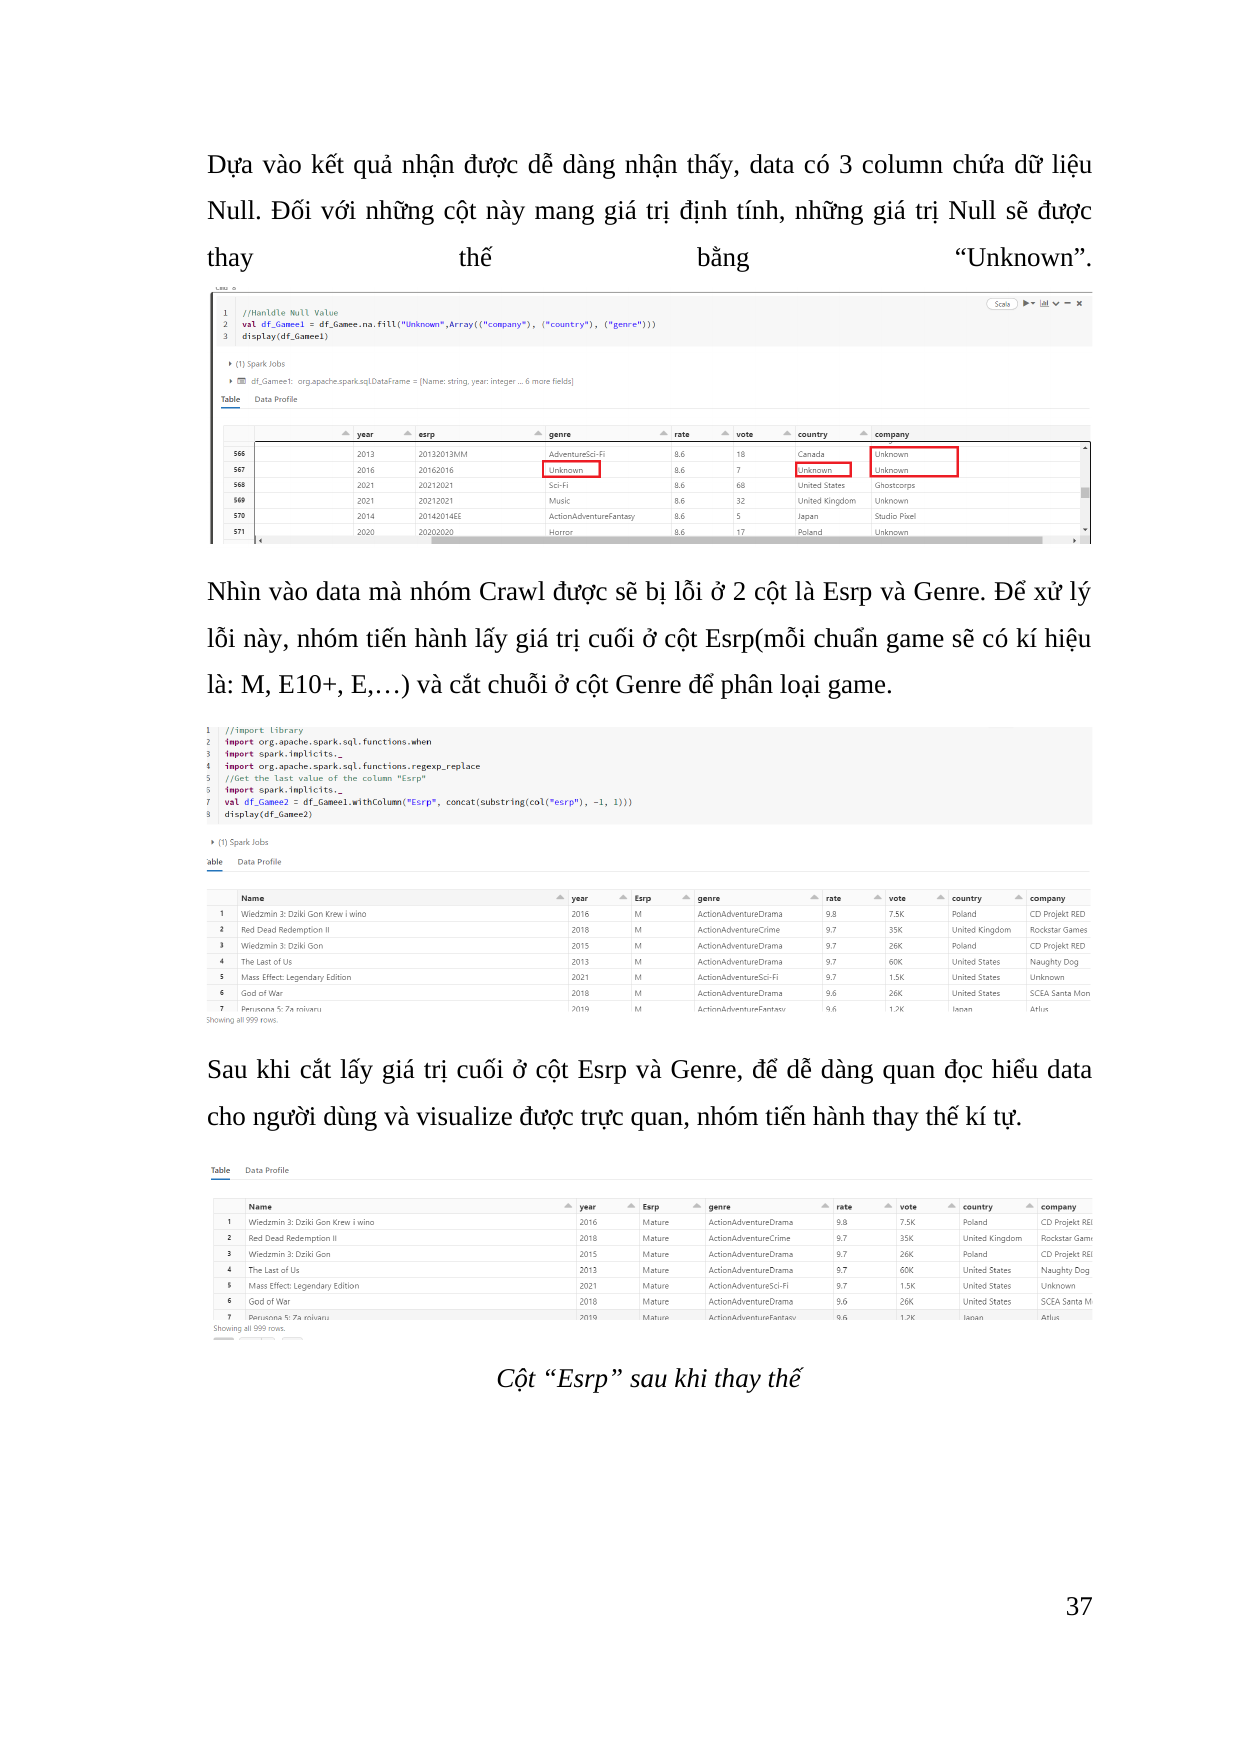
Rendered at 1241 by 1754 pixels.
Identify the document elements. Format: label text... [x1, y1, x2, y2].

text Dựa vào kết quả nhận được dễ dàng nhận thấy, data có 3 column chứa dữ liệu Null. Đối với những cột này mang giá trị định tính, những giá trị Null sẽ được thay thế bằng “Unknown”. [207, 148, 1092, 287]
picture [206, 1158, 1093, 1340]
text Sau khi cắt lấy giá trị cuối ở cột Esrp và Genre, để dễ dàng quan đọc hiểu data cho người dùng và visualize được trực quan, nhóm tiến hành thay thế kí tự. [207, 1053, 1092, 1131]
text Nhìn vào data mà nhóm Crawl được sẽ bị lỗi ở 2 cột là Esrp và Genre. Để xử lý lỗi này, nhóm tiến hành lấy giá trị cuối ở cột Esrp(mỗi chuẩn game sẽ có kí hiệu là: M, E10+, E,…) và cắt chuỗi ở cột Genre để phân loại game. [207, 575, 1092, 700]
picture [206, 727, 1093, 1026]
picture [206, 287, 1093, 548]
text Cột “Esrp” sau khi thay thế [207, 1362, 1092, 1393]
